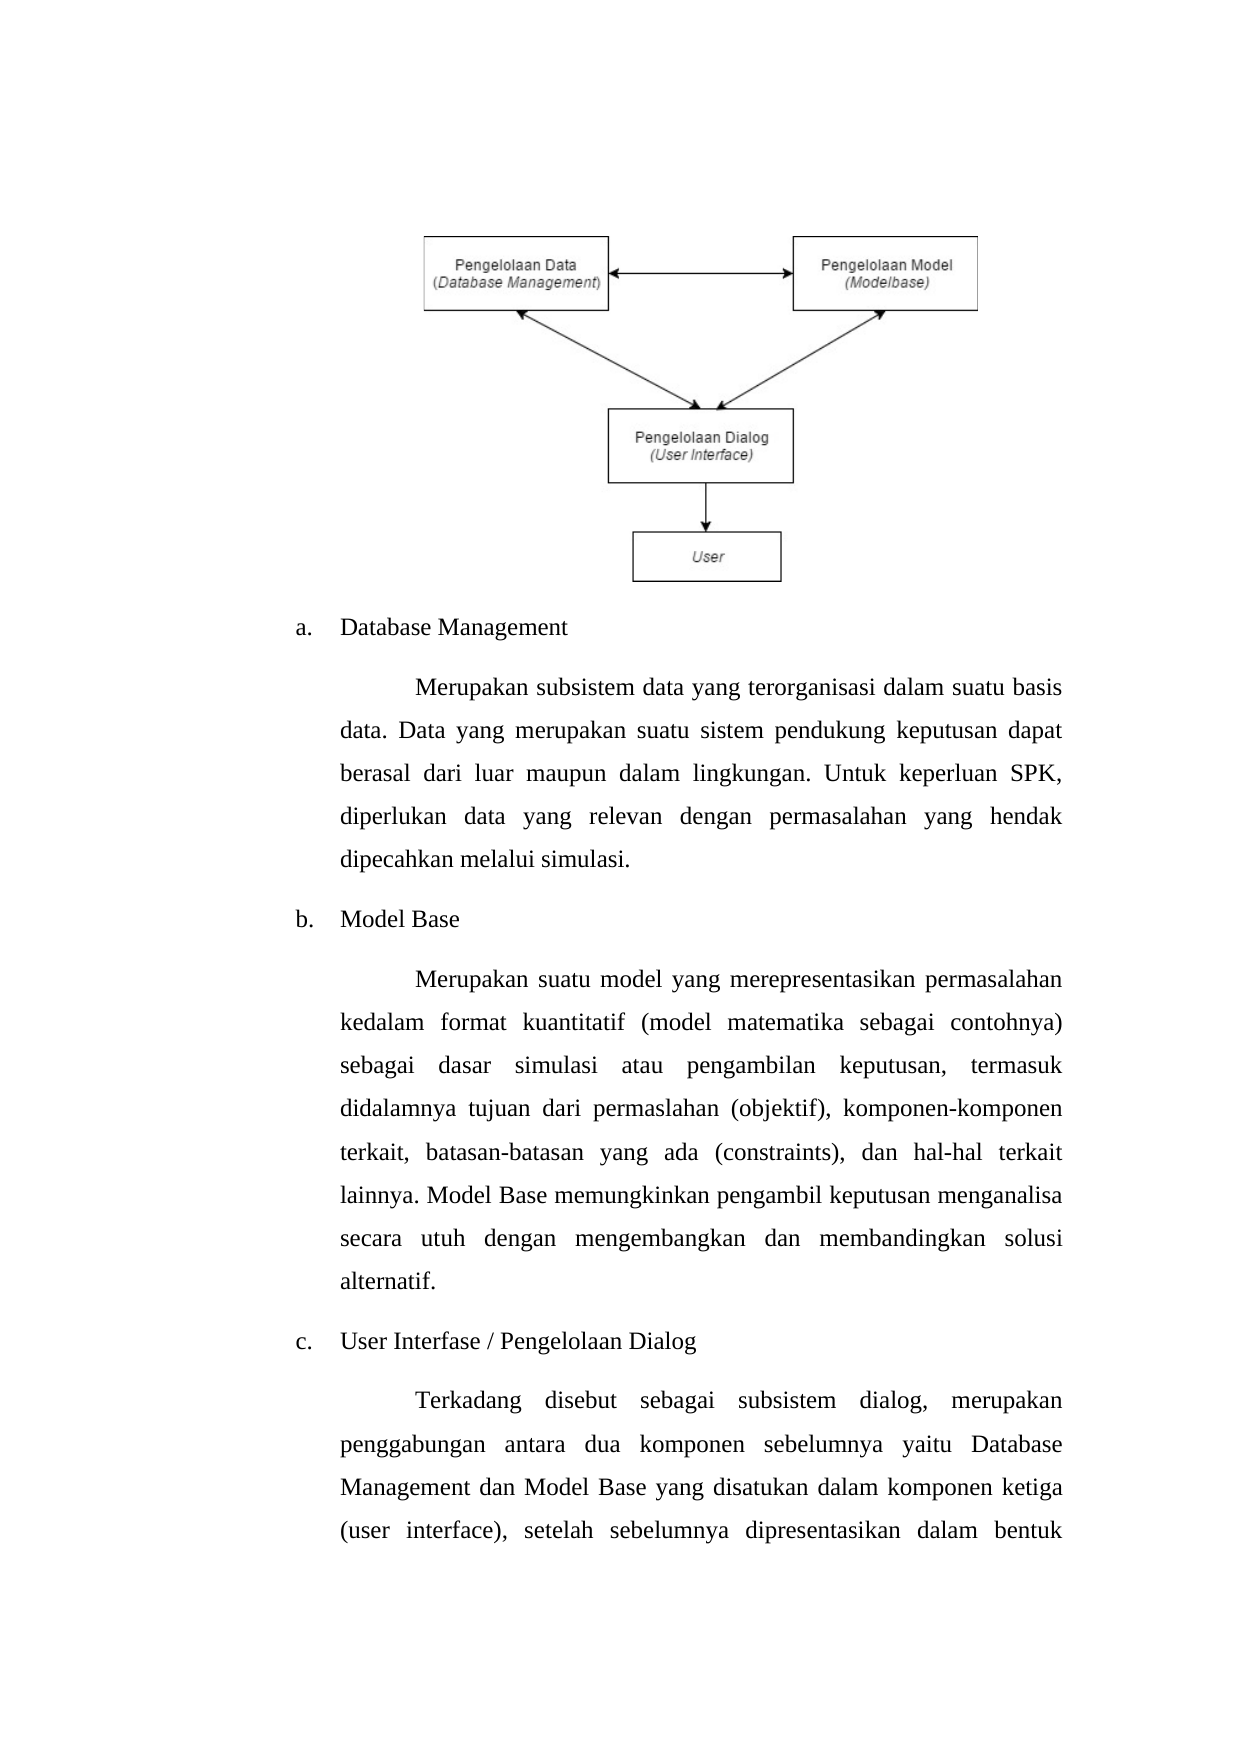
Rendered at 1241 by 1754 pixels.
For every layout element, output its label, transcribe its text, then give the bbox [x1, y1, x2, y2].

list Model Base [295, 904, 1063, 933]
picture [423, 236, 978, 582]
text Merupakan subsistem data yang terorganisasi dalam suatu basis data. Data yang merupakan suatu sistem pendukung keputusan dapat berasal dari luar maupun dalam lingkungan. Untuk keperluan SPK, diperlukan data yang relevan dengan permasalahan yang hendak dipecahkan melalui simulasi. [340, 672, 1063, 873]
list Database Management [295, 612, 1063, 641]
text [340, 1386, 1063, 1544]
text Merupakan suatu model yang merepresentasikan permasalahan kedalam format kuantitatif (model matematika sebagai contohnya) sebagai dasar simulasi atau pengambilan keputusan, termasuk didalamnya tujuan dari permaslahan (objektif), komponen-komponen terkait, batasan-batasan yang ada (constraints), dan hal-hal terkait lainnya. Model Base memungkinkan pengambil keputusan menganalisa secara utuh dengan mengembangkan dan membandingkan solusi alternatif. [340, 964, 1063, 1295]
list User Interfase / Pengelolaan Dialog [295, 1326, 1063, 1354]
